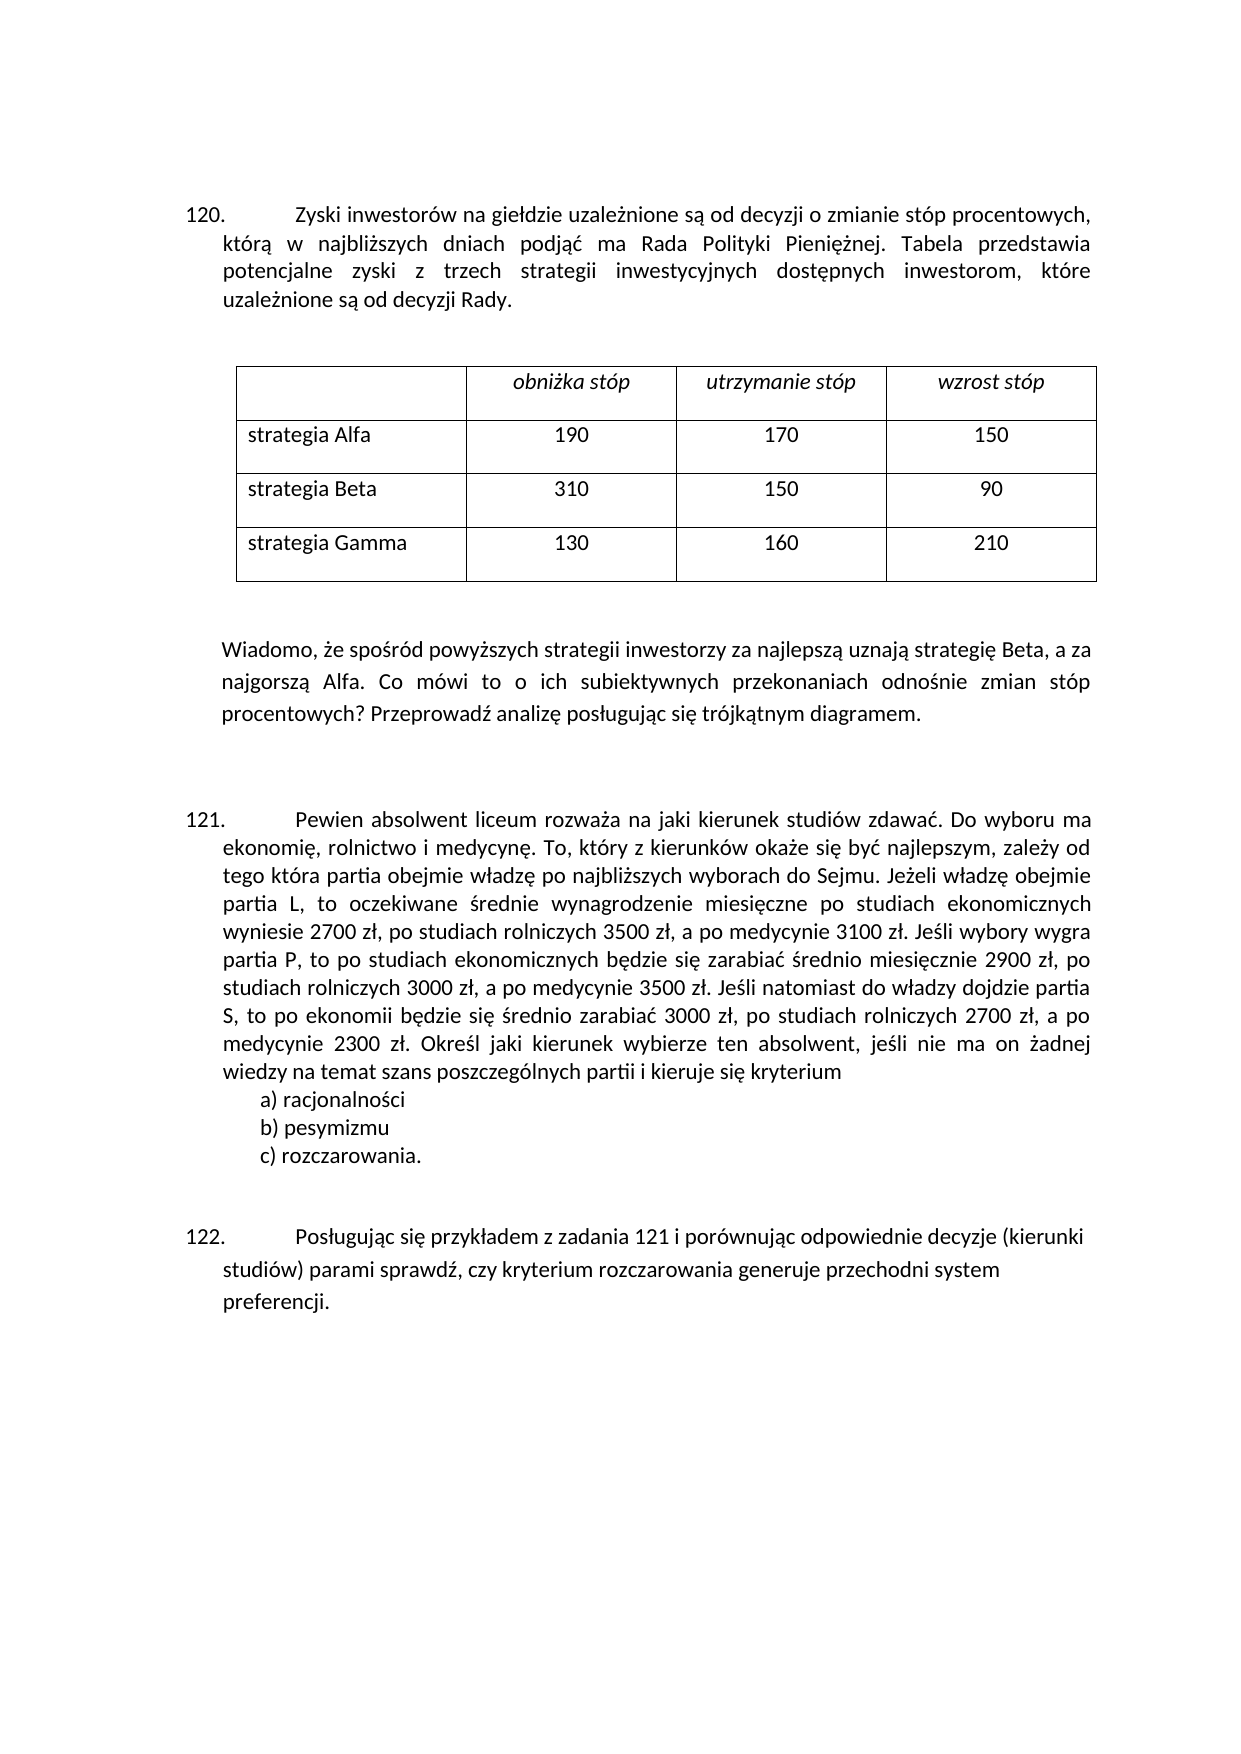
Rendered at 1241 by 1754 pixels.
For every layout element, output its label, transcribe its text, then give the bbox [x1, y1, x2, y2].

table_cell strategia Beta [237, 474, 466, 527]
table_cell 210 [887, 528, 1096, 581]
table_header [237, 367, 466, 419]
table_cell 150 [887, 421, 1096, 473]
table_header wzrost stóp [887, 367, 1096, 419]
table_cell strategia Gamma [237, 528, 466, 581]
text b) pesymizmu [260, 1113, 1093, 1141]
table_cell 190 [467, 421, 676, 473]
table_cell 170 [677, 421, 886, 473]
text Wiadomo, że spośród powyższych strategii inwestorzy za najlepszą uznają strategię Beta, a za najgorszą Alfa. Co mówi to o ich subiektywnych przekonaniach odnośnie zmian stóp procentowych? Przeprowadź analizę posługując się trójkątnym diagramem. [221, 635, 1093, 727]
text a) racjonalności [260, 1085, 1093, 1113]
table_cell 130 [467, 528, 676, 581]
list Zyski inwestorów na giełdzie uzależnione są od decyzji o zmianie stóp procentowych, którą w najbliższych dniach podjąć ma Rada Polityki Pieniężnej. Tabela przedstawia potencjalne zyski z trzech strategii inwestycyjnych dostępnych inwestorom, które uzależnione są od decyzji Rady. [185, 201, 1093, 313]
table_cell 160 [677, 528, 886, 581]
table_cell 150 [677, 474, 886, 527]
list Pewien absolwent liceum rozważa na jaki kierunek studiów zdawać. Do wyboru ma ekonomię, rolnictwo i medycynę. To, który z kierunków okaże się być najlepszym, zależy od tego która partia obejmie władzę po najbliższych wyborach do Sejmu. Jeżeli władzę obejmie partia L, to oczekiwane średnie wynagrodzenie miesięczne po studiach ekonomicznych wyniesie 2700 zł, po studiach rolniczych 3500 zł, a po medycynie 3100 zł. Jeśli wybory wygra partia P, to po studiach ekonomicznych będzie się zarabiać średnio miesięcznie 2900 zł, po studiach rolniczych 3000 zł, a po medycynie 3500 zł. Jeśli natomiast do władzy dojdzie partia S, to po ekonomii będzie się średnio zarabiać 3000 zł, po studiach rolniczych 2700 zł, a po medycynie 2300 zł. Określ jaki kierunek wybierze ten absolwent, jeśli nie ma on żadnej wiedzy na temat szans poszczególnych partii i kieruje się kryterium [185, 805, 1093, 1085]
table_cell 310 [467, 474, 676, 527]
list Posługując się przykładem z zadania 121 i porównując odpowiednie decyzje (kierunki studiów) parami sprawdź, czy kryterium rozczarowania generuje przechodni system preferencji. [185, 1222, 1093, 1315]
table_header obniżka stóp [467, 367, 676, 419]
text c) rozczarowania. [260, 1141, 1093, 1169]
table_cell strategia Alfa [237, 421, 466, 473]
table_cell 90 [887, 474, 1096, 527]
table_header utrzymanie stóp [677, 367, 886, 419]
